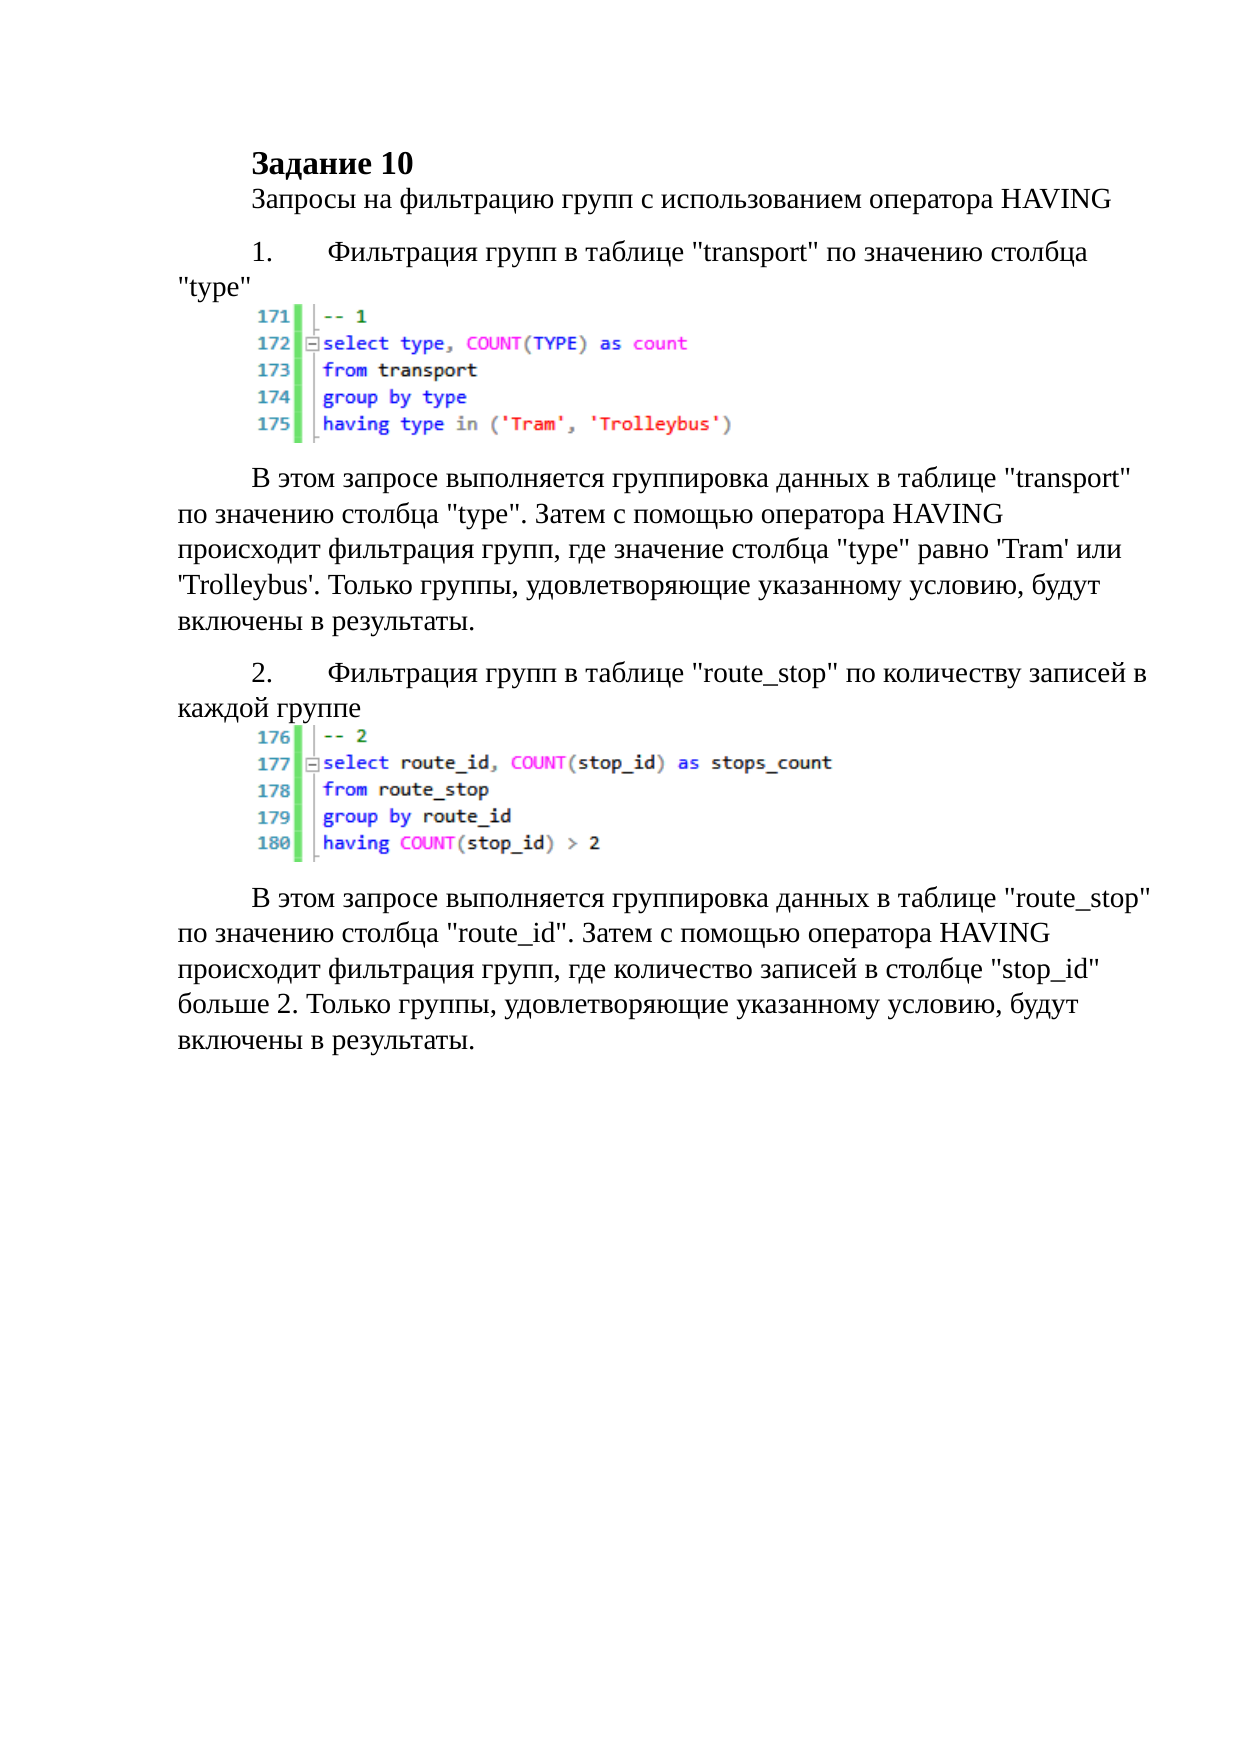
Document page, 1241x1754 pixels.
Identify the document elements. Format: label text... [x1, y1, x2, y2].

list Фильтрация групп в таблице "route_stop" по количеству записей в каждой группе [177, 655, 1152, 724]
text Запросы на фильтрацию групп с использованием оператора HAVING [177, 181, 1152, 215]
picture [251, 725, 847, 862]
text В этом запросе выполняется группировка данных в таблице "route_stop" по значению столбца "route_id". Затем с помощью оператора HAVING происходит фильтрация групп, где количество записей в столбце "stop_id" больше 2. Только группы, удовлетворяющие указанному условию, будут включены в результаты. [177, 880, 1152, 1056]
text В этом запросе выполняется группировка данных в таблице "transport" по значению столбца "type". Затем с помощью оператора HAVING происходит фильтрация групп, где значение столбца "type" равно 'Tram' или 'Trolleybus'. Только группы, удовлетворяющие указанному условию, будут включены в результаты. [177, 461, 1152, 636]
picture [251, 304, 734, 443]
list Фильтрация групп в таблице "transport" по значению столбца "type" [177, 234, 1152, 303]
subtitle Задание 10 [177, 143, 1152, 181]
